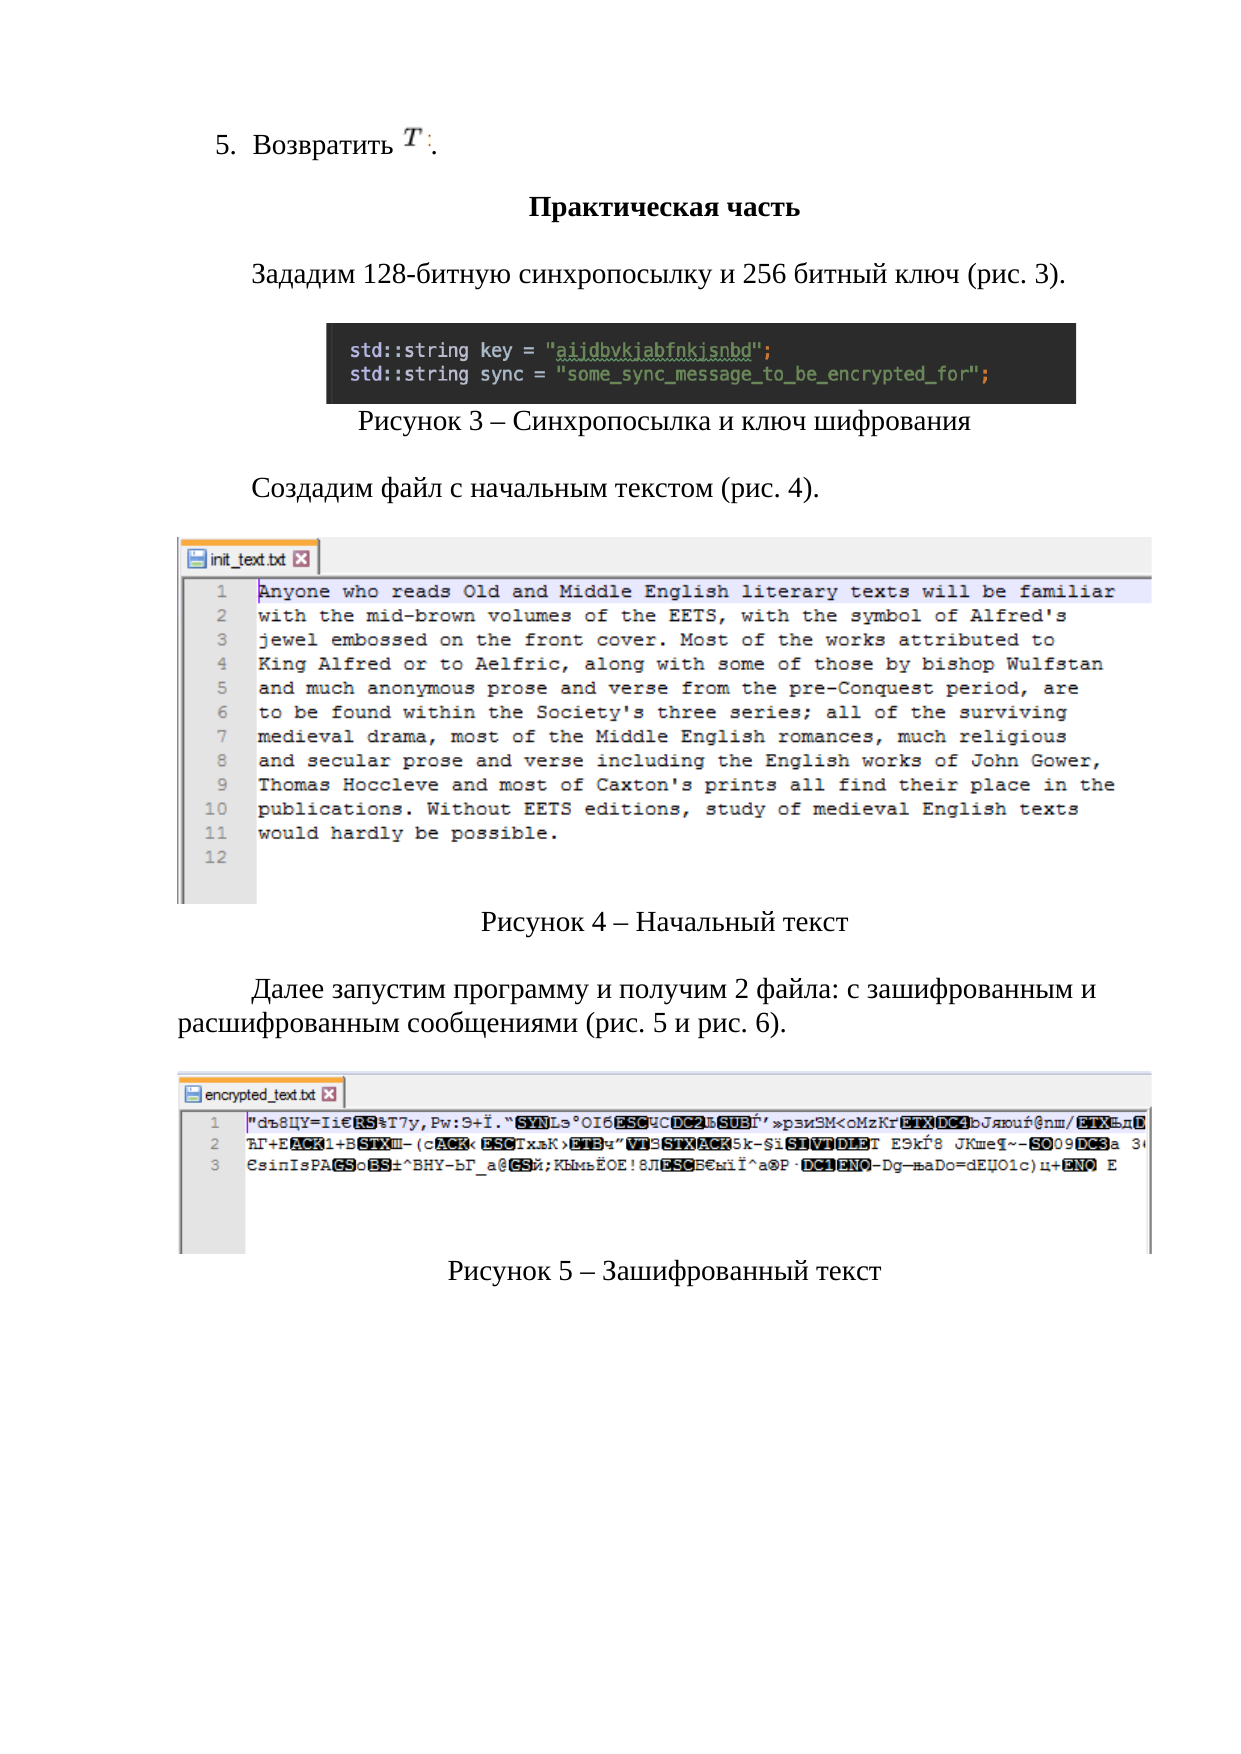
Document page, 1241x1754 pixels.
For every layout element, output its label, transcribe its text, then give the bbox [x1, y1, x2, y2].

text Рисунок 3 – Синхропосылка и ключ шифрования [177, 403, 1152, 437]
text Создадим файл с начальным текстом (рис. 4). [177, 470, 1152, 504]
text Далее запустим программу и получим 2 файла: с зашифрованным и расшифрованным сообщениями (рис. 5 и рис. 6). [177, 971, 1152, 1038]
picture [177, 1071, 1152, 1254]
text Рисунок 4 – Начальный текст [177, 904, 1152, 938]
text Практическая часть [177, 189, 1152, 223]
picture [177, 537, 1152, 904]
picture [400, 118, 431, 154]
text Зададим 128-битную синхропосылку и 256 битный ключ (рис. 3). [177, 257, 1152, 290]
list Возвратить {\displaystyle T}. [215, 118, 1152, 160]
text Рисунок 5 – Зашифрованный текст [177, 1254, 1152, 1287]
